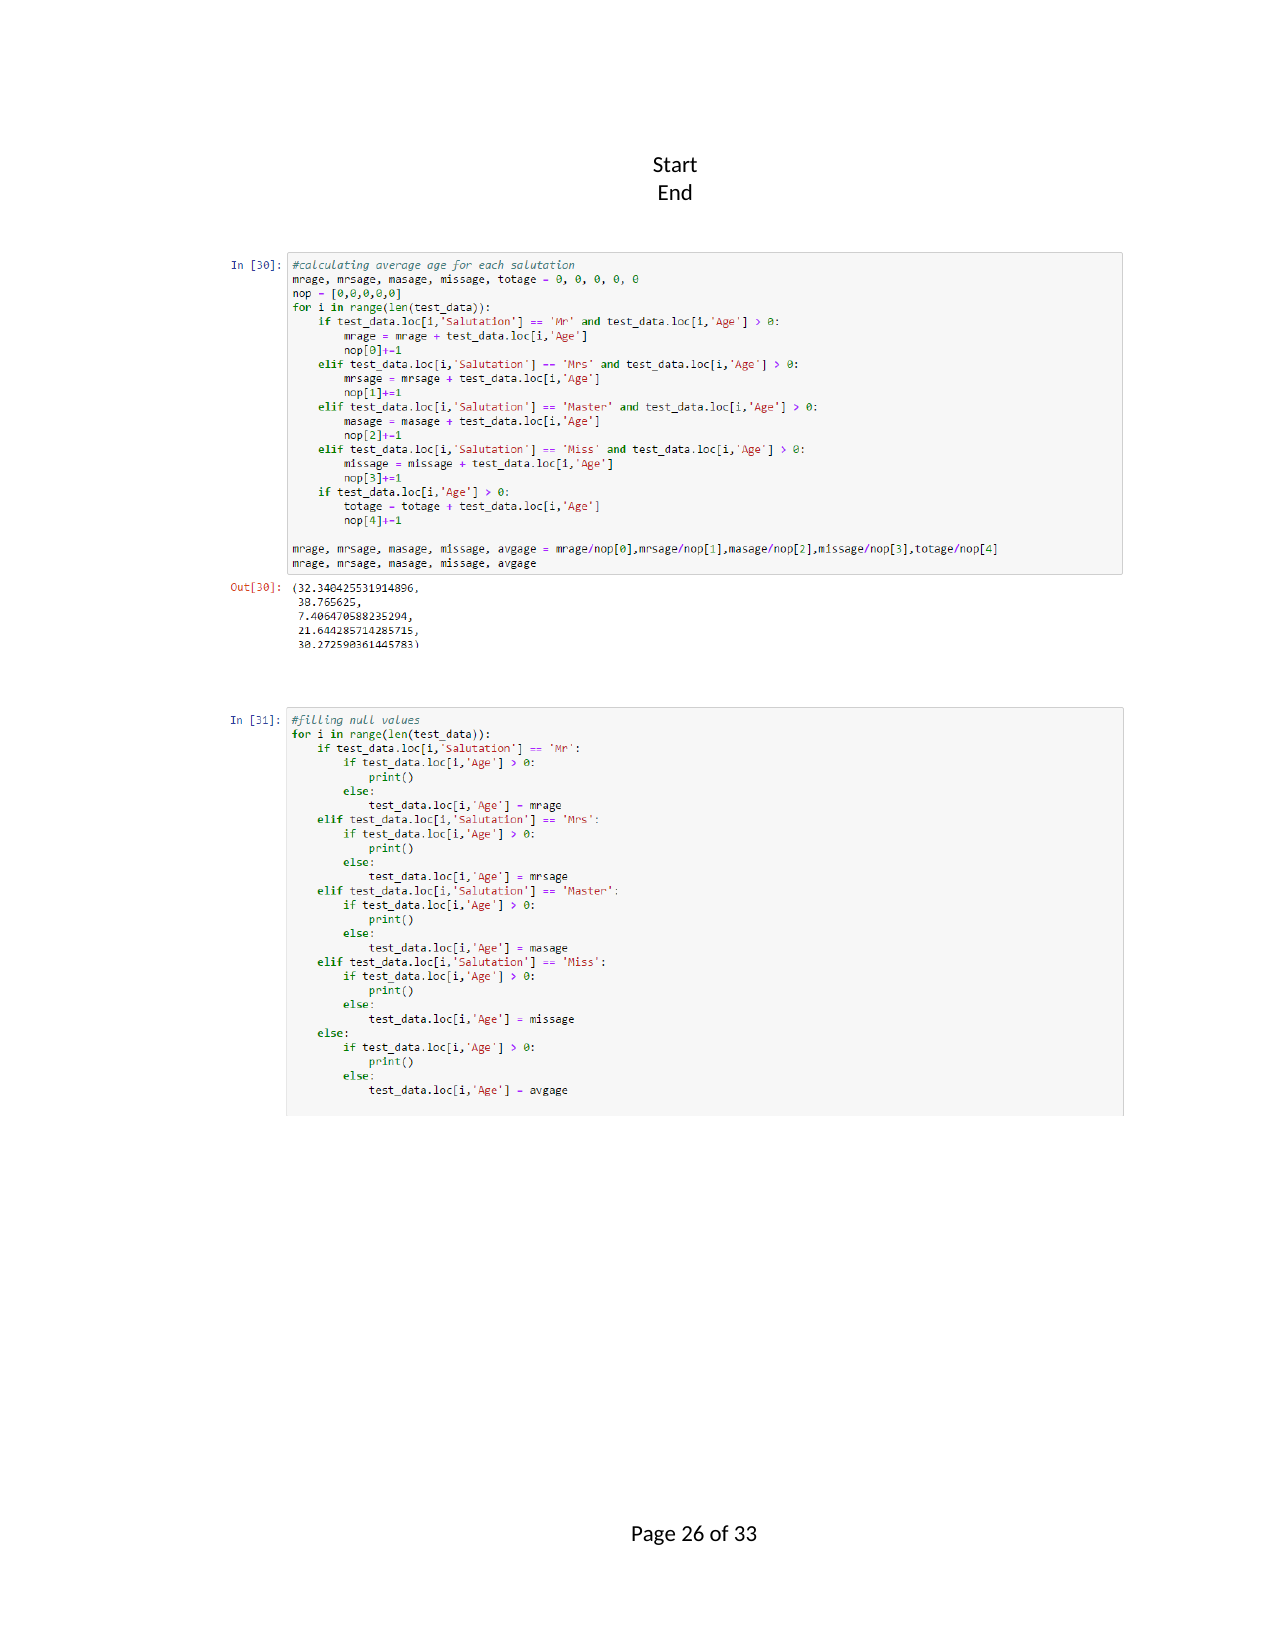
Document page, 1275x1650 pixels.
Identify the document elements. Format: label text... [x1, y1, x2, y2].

picture [225, 704, 1125, 1116]
picture [225, 249, 1125, 648]
text End [225, 178, 1125, 206]
text Start [225, 150, 1125, 178]
